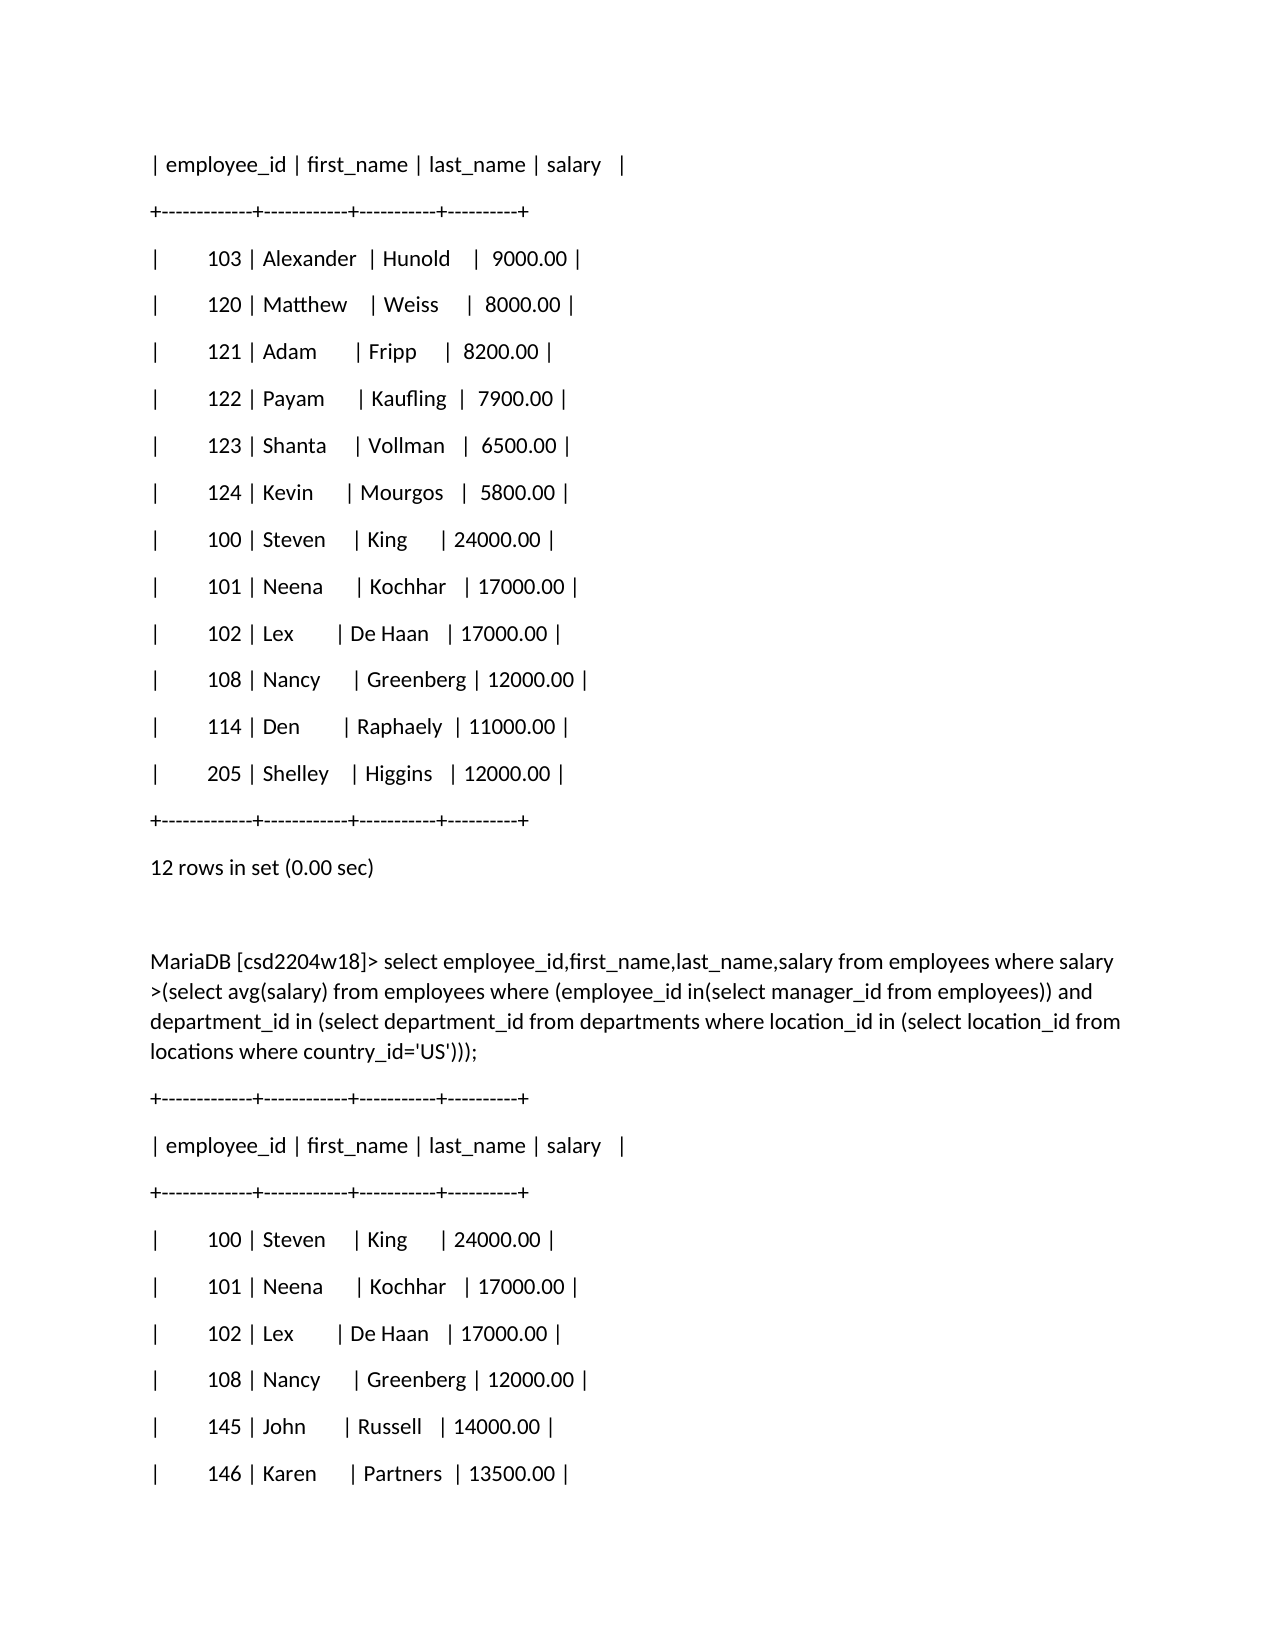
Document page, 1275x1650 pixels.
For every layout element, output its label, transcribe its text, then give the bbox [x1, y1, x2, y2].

text | 205 | Shelley | Higgins | 12000.00 | [150, 759, 1125, 787]
text | employee_id | first_name | last_name | salary | [150, 150, 1125, 178]
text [150, 197, 1125, 225]
text +-------------+------------+-----------+----------+ [150, 806, 1125, 834]
text | 120 | Matthew | Weiss | 8000.00 | [150, 291, 1125, 319]
text +-------------+------------+-----------+----------+ [150, 1084, 1125, 1112]
text | 145 | John | Russell | 14000.00 | [150, 1412, 1125, 1441]
text | 101 | Neena | Kochhar | 17000.00 | [150, 572, 1125, 600]
text | 100 | Steven | King | 24000.00 | [150, 525, 1125, 553]
text | 102 | Lex | De Haan | 17000.00 | [150, 619, 1125, 647]
text | 121 | Adam | Fripp | 8200.00 | [150, 337, 1125, 366]
text | 108 | Nancy | Greenberg | 12000.00 | [150, 666, 1125, 694]
text | employee_id | first_name | last_name | salary | [150, 1131, 1125, 1159]
text MariaDB [csd2204w18]> select employee_id,first_name,last_name,salary from employees where salary >(select avg(salary) from employees where (employee_id in(select manager_id from employees)) and department_id in (select department_id from departments where location_id in (select location_id from locations where country_id='US'))); [150, 947, 1125, 1066]
text 12 rows in set (0.00 sec) [150, 853, 1125, 881]
text | 122 | Payam | Kaufling | 7900.00 | [150, 384, 1125, 412]
text | 123 | Shanta | Vollman | 6500.00 | [150, 431, 1125, 459]
text | 102 | Lex | De Haan | 17000.00 | [150, 1319, 1125, 1347]
text | 146 | Karen | Partners | 13500.00 | [150, 1459, 1125, 1487]
text | 114 | Den | Raphaely | 11000.00 | [150, 712, 1125, 741]
text | 100 | Steven | King | 24000.00 | [150, 1225, 1125, 1253]
text | 101 | Neena | Kochhar | 17000.00 | [150, 1272, 1125, 1300]
text | 108 | Nancy | Greenberg | 12000.00 | [150, 1366, 1125, 1394]
text | 103 | Alexander | Hunold | 9000.00 | [150, 244, 1125, 272]
text | 124 | Kevin | Mourgos | 5800.00 | [150, 478, 1125, 506]
text +-------------+------------+-----------+----------+ [150, 1178, 1125, 1206]
